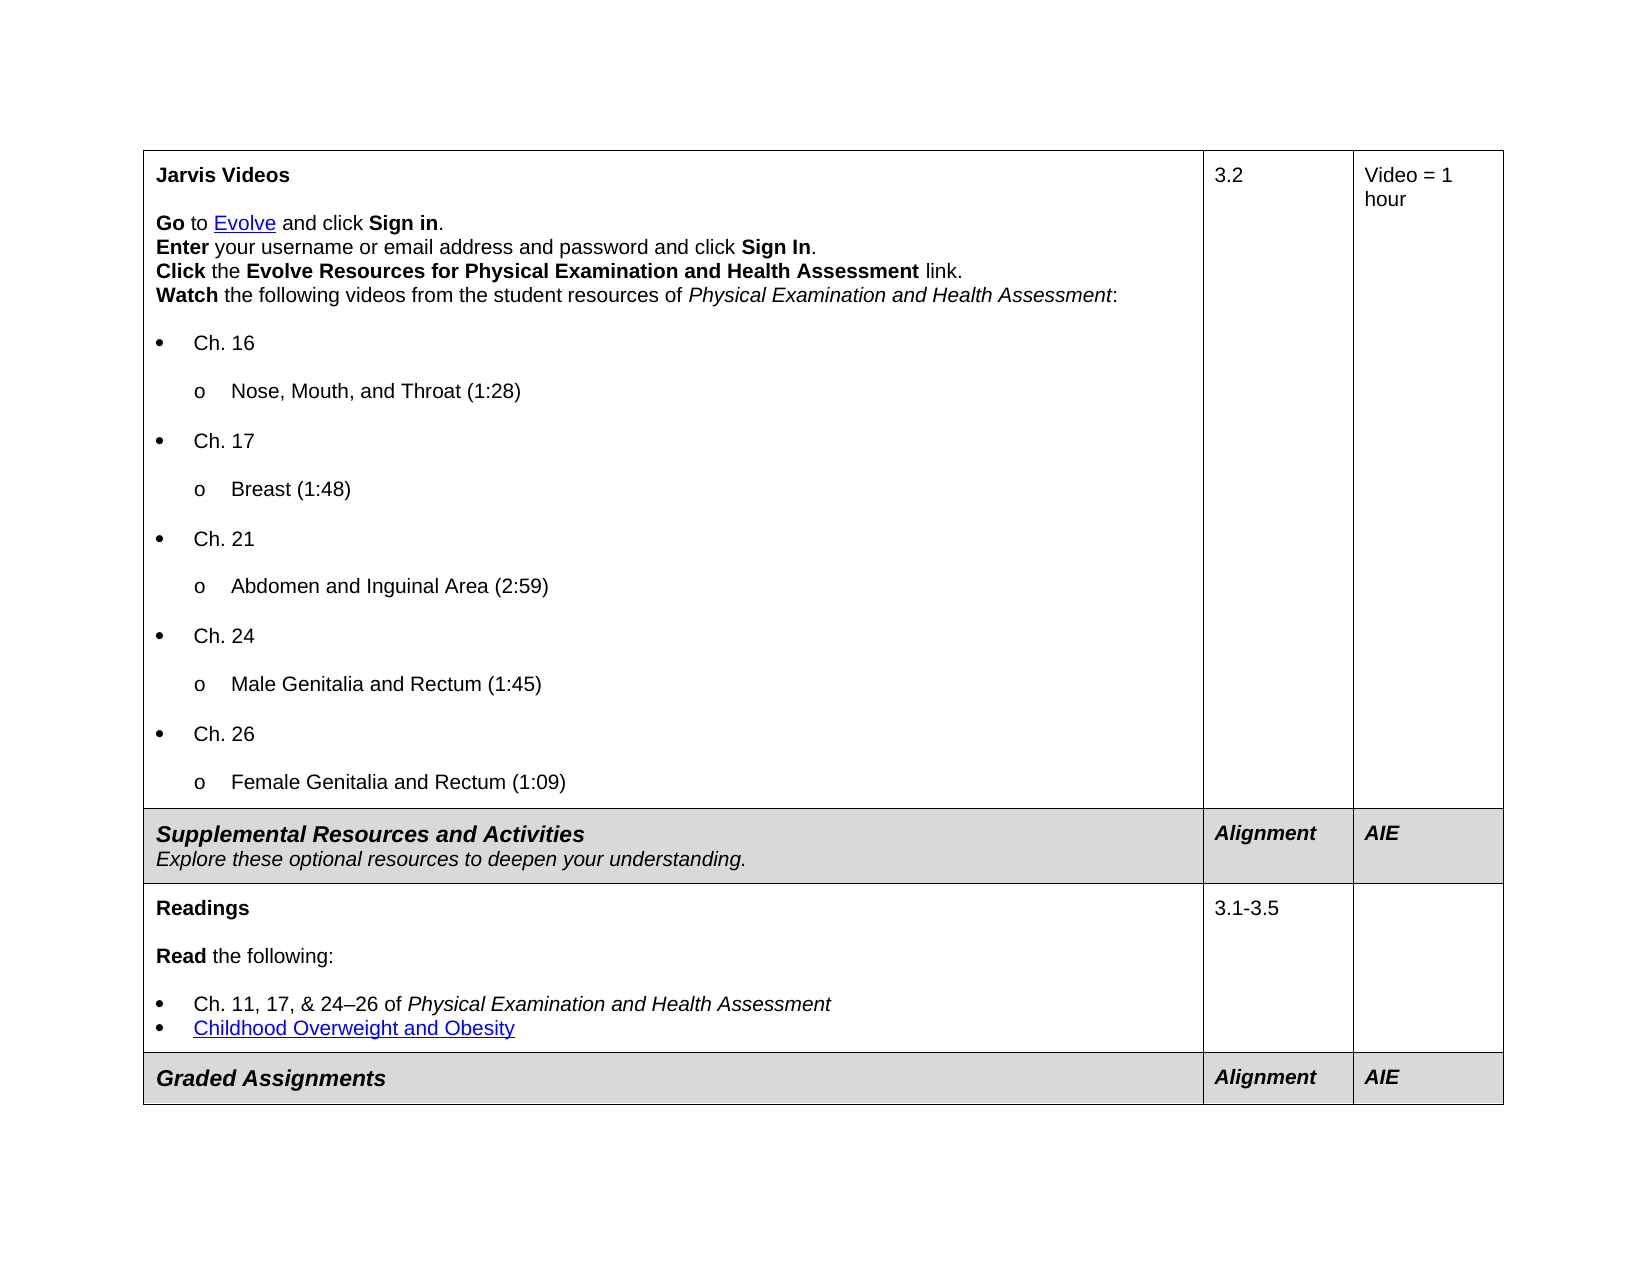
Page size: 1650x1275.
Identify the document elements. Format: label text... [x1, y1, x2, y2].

table_cell AIE [1354, 1053, 1503, 1103]
table_cell Supplemental Resources and Activities Explore these optional resources to deepen your understanding. [144, 809, 1203, 883]
table_cell 3.1-3.5 [1204, 884, 1353, 1052]
table_cell Jarvis Videos Go to Evolve and click Sign in. Enter your username or email address and password and click Sign In. Click the Evolve Resources for Physical Examination and Health Assessment link. Watch the following videos from the student resources of Physical Examination and Health Assessment: Ch. 16 Nose, Mouth, and Throat (1:28) Ch. 17 Breast (1:48) Ch. 21 Abdomen and Inguinal Area (2:59) Ch. 24 Male Genitalia and Rectum (1:45) Ch. 26 Female Genitalia and Rectum (1:09) [144, 151, 1203, 808]
table_cell Alignment [1204, 1053, 1353, 1103]
table_cell Video = 1 hour [1354, 151, 1503, 808]
table_cell [1354, 884, 1503, 1052]
table_cell AIE [1354, 809, 1503, 883]
table_cell Readings Read the following: Ch. 11, 17, & 24–26 of Physical Examination and Health Assessment Childhood Overweight and Obesity [144, 884, 1203, 1052]
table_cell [144, 1053, 1203, 1103]
table_cell Alignment [1204, 809, 1353, 883]
table_cell 3.2 [1204, 151, 1353, 808]
